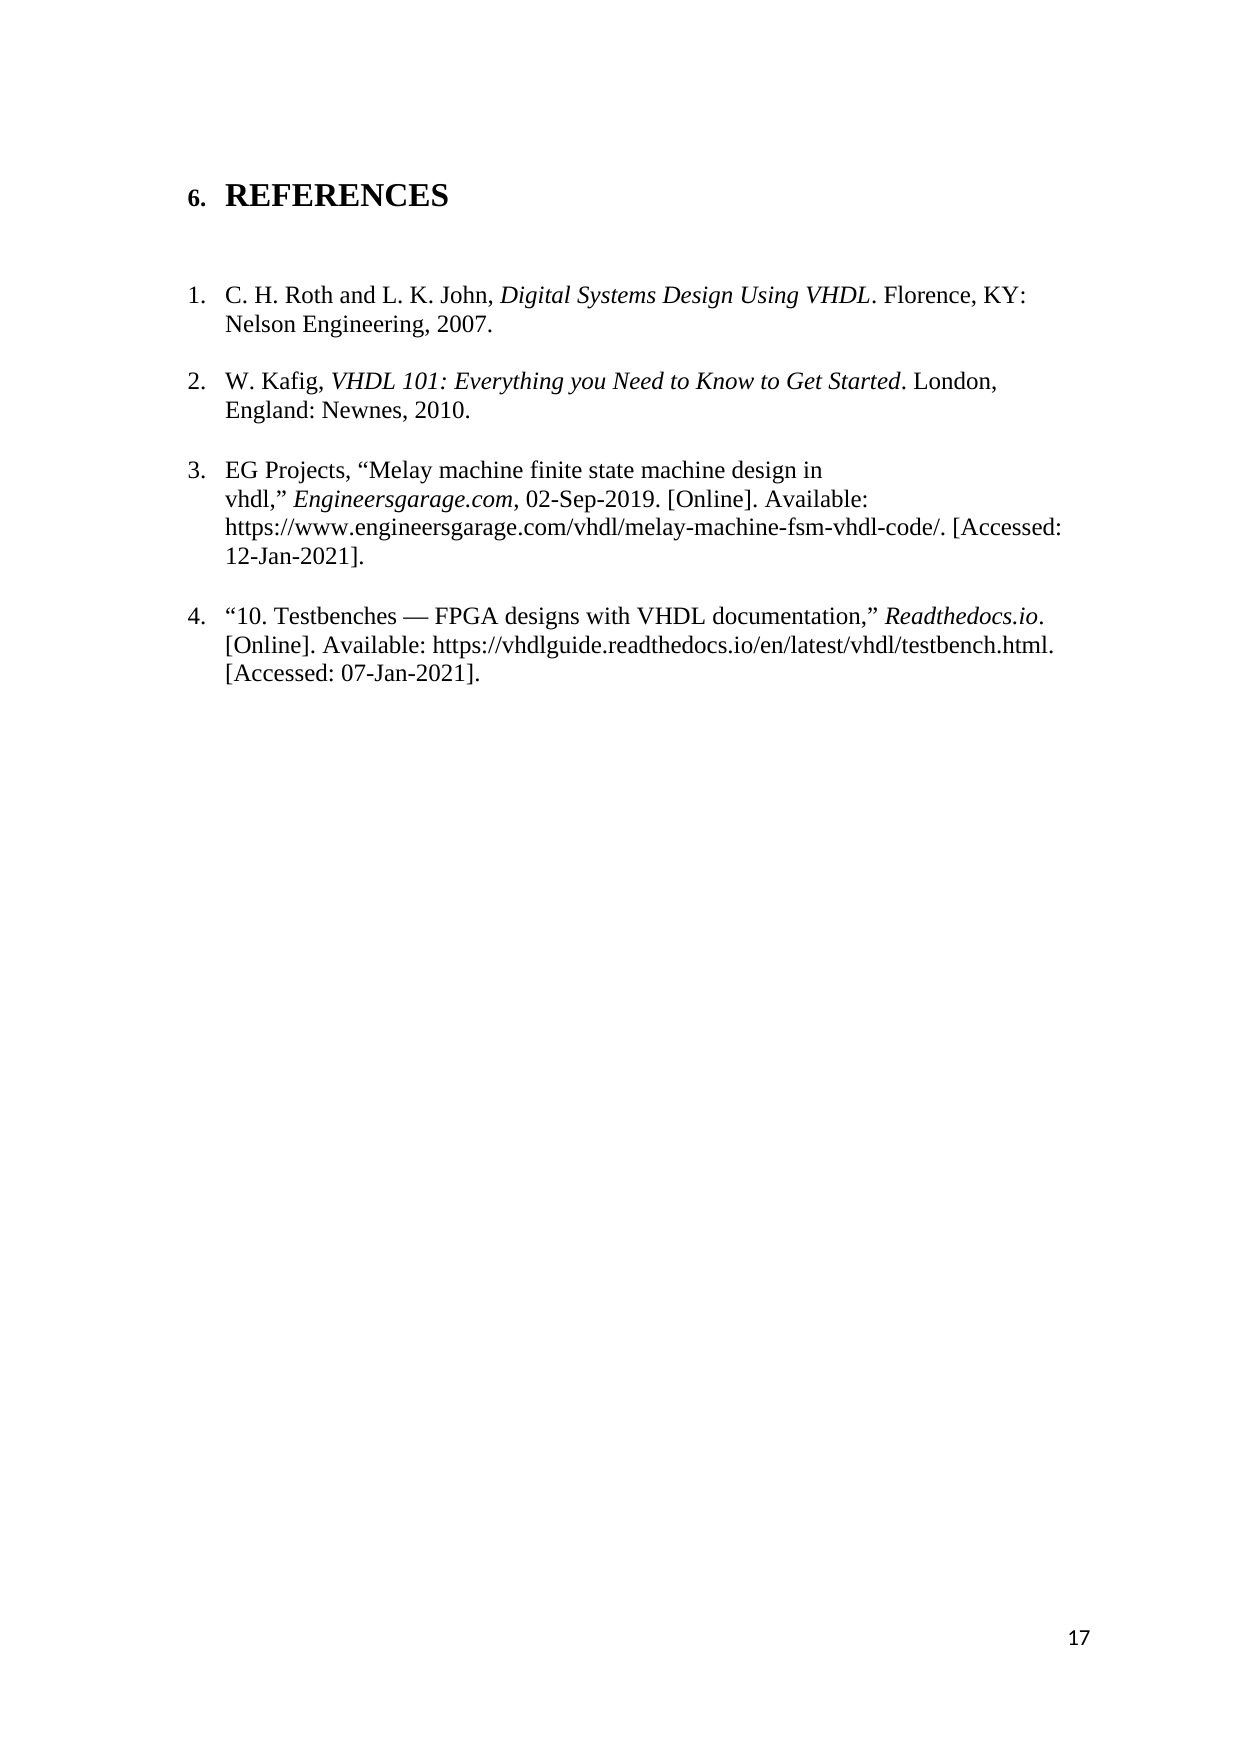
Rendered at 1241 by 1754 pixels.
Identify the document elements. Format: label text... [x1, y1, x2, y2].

subtitle REFERENCES [187, 175, 1090, 213]
list EG Projects, “Melay machine finite state machine design in vhdl,” Engineersgarage.com, 02-Sep-2019. [Online]. Available: https://www.engineersgarage.com/vhdl/melay-machine-fsm-vhdl-code/. [Accessed: 12-Jan-2021]. [187, 455, 1090, 570]
list W. Kafig, VHDL 101: Everything you Need to Know to Get Started. London, England: Newnes, 2010. [187, 366, 1090, 424]
list “10. Testbenches — FPGA designs with VHDL documentation,” Readthedocs.io. [Online]. Available: https://vhdlguide.readthedocs.io/en/latest/vhdl/testbench.html. [Accessed: 07-Jan-2021]. [187, 601, 1090, 687]
list C. H. Roth and L. K. John, Digital Systems Design Using VHDL. Florence, KY: Nelson Engineering, 2007. [187, 280, 1090, 338]
